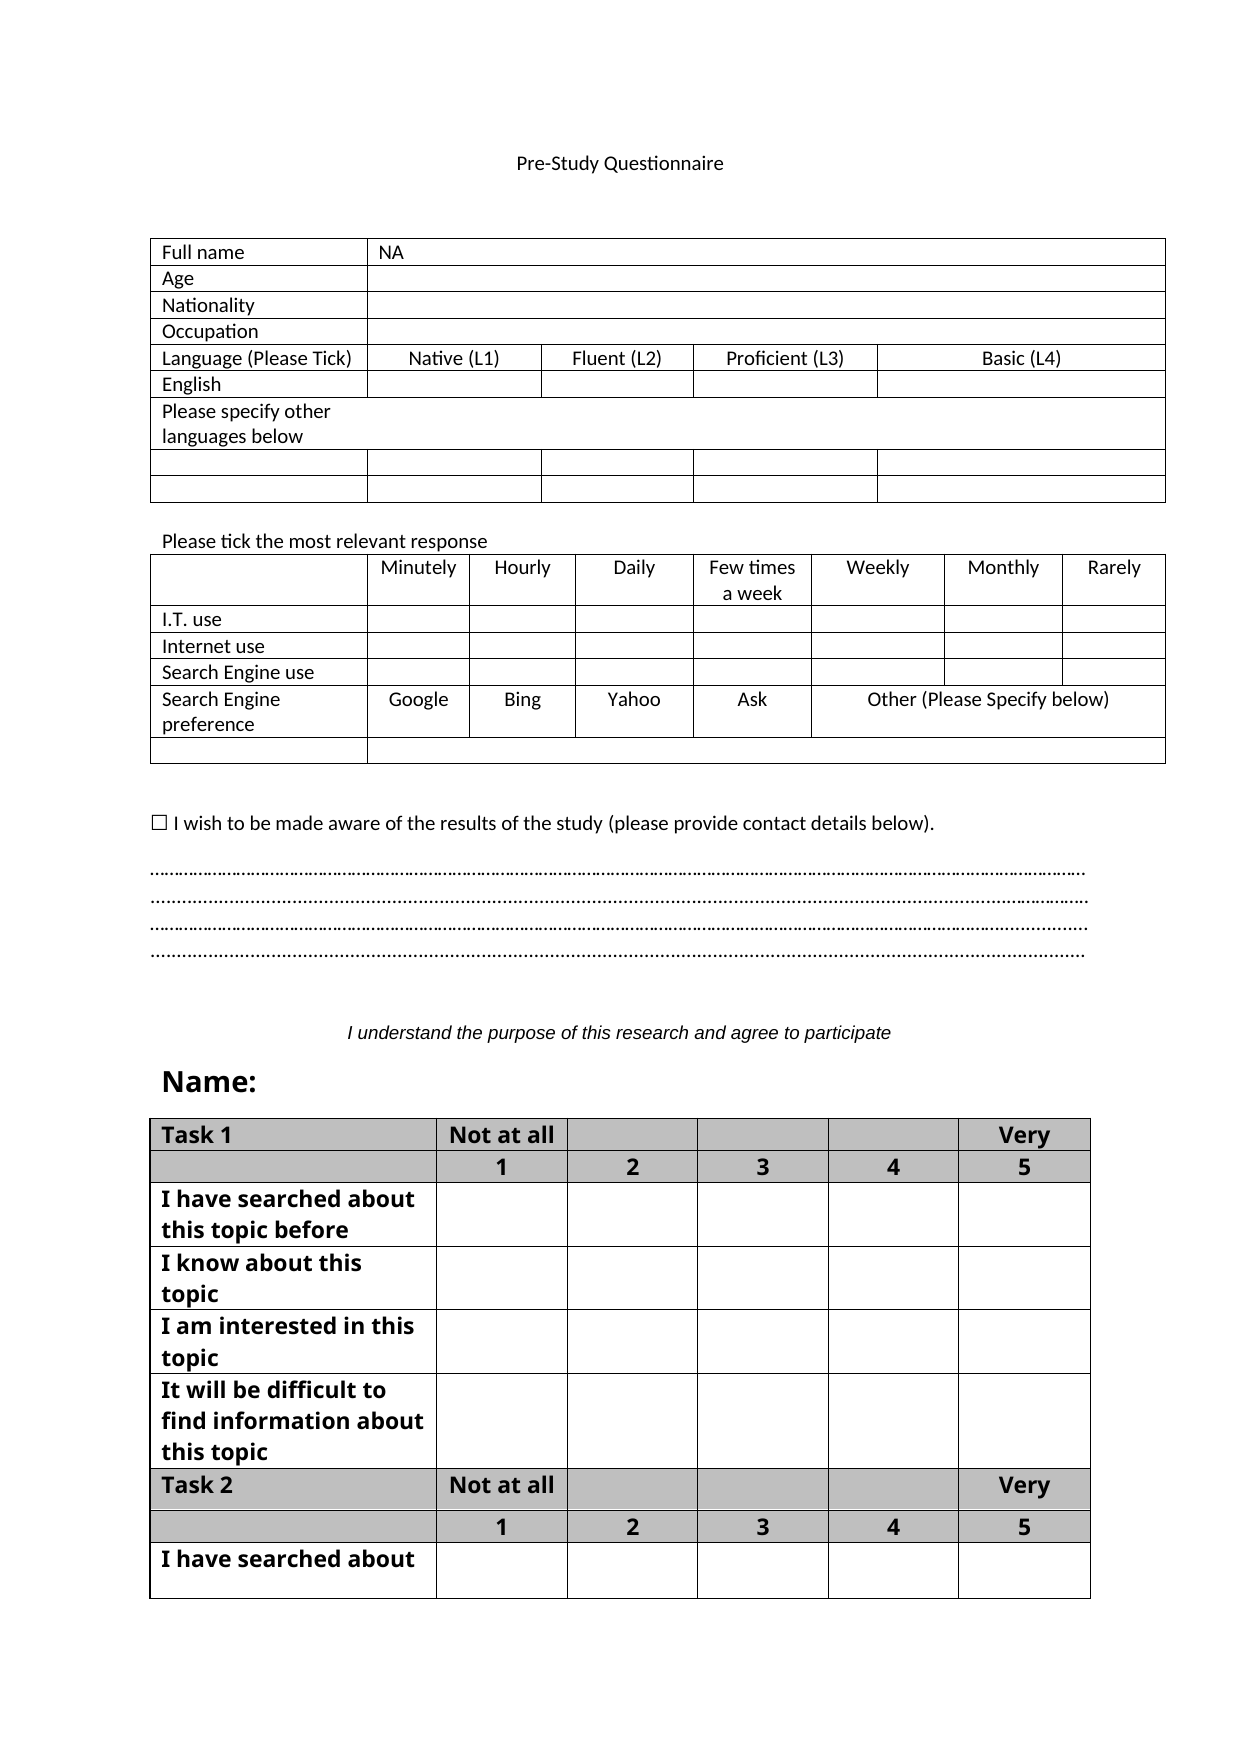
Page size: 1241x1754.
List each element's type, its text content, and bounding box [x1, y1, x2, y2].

table_cell Occupation [151, 319, 367, 344]
table_cell Search Engine use [151, 659, 367, 685]
table_cell 2 [568, 1511, 697, 1542]
table_cell [694, 633, 811, 658]
table_cell [151, 738, 367, 763]
table_cell [878, 450, 1165, 475]
table_cell [829, 1247, 958, 1309]
text ……………………………………………………………………………………………………………………………………………………………………………...................................................................................................................................................................……………..……………………………………………………………………………………………………………………………………………………………................................................................................................................................................................................................... [150, 856, 1090, 963]
table_cell 1 [437, 1511, 567, 1542]
table_cell I.T. use [151, 606, 367, 632]
table_cell Please specify other languages below [151, 398, 367, 449]
table_cell Search Engine preference [151, 686, 367, 737]
table_cell 4 [829, 1151, 958, 1182]
table_cell [829, 1119, 958, 1150]
table_cell [151, 450, 367, 475]
text I wish to be made aware of the results of the study (please provide contact details below). [150, 808, 1090, 837]
table_cell [694, 659, 811, 685]
table_cell I have searched about this topic before [151, 1183, 436, 1246]
table_cell [878, 371, 1165, 397]
table_cell [368, 633, 469, 658]
table_cell [568, 1310, 697, 1373]
table_cell [542, 371, 693, 397]
table_cell Task 2 [151, 1469, 436, 1509]
table_cell [368, 659, 469, 685]
table_cell [568, 1469, 697, 1509]
table_cell Other (Please Specify below) [812, 686, 1165, 737]
table_cell I know about this topic [151, 1247, 436, 1309]
table_cell Internet use [151, 633, 367, 658]
table_cell [1063, 659, 1165, 685]
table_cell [151, 1374, 436, 1467]
table_cell [829, 1543, 958, 1598]
table_cell [542, 476, 693, 502]
table_cell [829, 1469, 958, 1509]
table_cell [698, 1119, 828, 1150]
table_cell [437, 1543, 567, 1598]
table_cell Proficient (L3) [694, 345, 877, 370]
table_cell [698, 1247, 828, 1309]
table_cell [698, 1374, 828, 1467]
table_cell [829, 1374, 958, 1467]
table_cell [568, 1374, 697, 1467]
table_cell [959, 1374, 1090, 1467]
table_cell Yahoo [576, 686, 693, 737]
table_cell Basic (L4) [878, 345, 1165, 370]
table_cell [878, 476, 1165, 502]
table_cell [945, 606, 1062, 632]
table_cell Very [959, 1469, 1090, 1509]
table_cell Weekly [812, 555, 944, 605]
table_cell [576, 633, 693, 658]
table_cell Age [151, 266, 367, 291]
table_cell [151, 1543, 436, 1598]
table_cell [698, 1310, 828, 1373]
table_cell [945, 659, 1062, 685]
table_cell Not at all [437, 1119, 567, 1150]
table_cell 4 [829, 1511, 958, 1542]
table_cell [368, 450, 541, 475]
table_cell [812, 659, 944, 685]
table_cell Nationality [151, 292, 367, 317]
text I understand the purpose of this research and agree to participate [150, 1022, 1090, 1043]
table_cell [812, 633, 944, 658]
table_cell Task 1 [151, 1119, 436, 1150]
table_cell [959, 1543, 1090, 1598]
table_cell [959, 1183, 1090, 1246]
table_cell Ask [694, 686, 811, 737]
table_cell [568, 1247, 697, 1309]
table_cell [437, 1374, 567, 1467]
table_cell [470, 659, 575, 685]
table_cell Very [959, 1119, 1090, 1150]
table_cell [151, 1151, 436, 1182]
table_cell 3 [698, 1511, 828, 1542]
table_cell Minutely [368, 555, 469, 605]
table_cell Not at all [437, 1469, 567, 1509]
table_cell [829, 1310, 958, 1373]
table_cell [151, 476, 367, 502]
table_cell [367, 398, 1165, 449]
table_cell 5 [959, 1151, 1090, 1182]
table_cell 5 [959, 1511, 1090, 1542]
table_cell 3 [698, 1151, 828, 1182]
table_cell [945, 633, 1062, 658]
table_cell Language (Please Tick) [151, 345, 367, 370]
table_cell [437, 1310, 567, 1373]
table_cell [368, 476, 541, 502]
table_cell Few times a week [694, 555, 811, 605]
table_cell [959, 1310, 1090, 1373]
table_header NA [368, 239, 1165, 264]
table_cell [568, 1119, 697, 1150]
table_cell Rarely [1063, 555, 1165, 605]
table_cell [542, 450, 693, 475]
table_cell I am interested in this topic [151, 1310, 436, 1373]
table_cell [470, 606, 575, 632]
text Pre-Study Questionnaire [150, 150, 1090, 175]
table_cell English [151, 371, 367, 397]
table_cell [368, 738, 1165, 763]
table_cell [368, 371, 541, 397]
table_header Name: [150, 1062, 1090, 1117]
table_cell [576, 606, 693, 632]
table_header Full name [151, 239, 367, 264]
table_cell Please tick the most relevant response [151, 503, 693, 553]
table_cell [812, 606, 944, 632]
table_cell [470, 633, 575, 658]
table_cell [694, 476, 877, 502]
table_cell [694, 371, 877, 397]
table_cell [959, 1247, 1090, 1309]
table_cell [694, 606, 811, 632]
table_cell [576, 659, 693, 685]
table_cell [694, 450, 877, 475]
table_cell [698, 1543, 828, 1598]
table_cell [368, 266, 1165, 291]
table_cell [1063, 633, 1165, 658]
table_cell Hourly [470, 555, 575, 605]
table_cell Native (L1) [368, 345, 541, 370]
table_cell [698, 1183, 828, 1246]
table_cell [698, 1469, 828, 1509]
table_cell Daily [576, 555, 693, 605]
table_cell [568, 1543, 697, 1598]
table_cell [151, 1511, 436, 1542]
table_cell [437, 1247, 567, 1309]
table_cell [368, 319, 1165, 344]
table_cell Monthly [945, 555, 1062, 605]
table_cell [829, 1183, 958, 1246]
table_cell [151, 555, 367, 605]
table_cell [568, 1183, 697, 1246]
table_cell 1 [437, 1151, 567, 1182]
table_cell [368, 292, 1165, 317]
table_cell 2 [568, 1151, 697, 1182]
table_cell [368, 606, 469, 632]
table_cell [437, 1183, 567, 1246]
table_cell Google [368, 686, 469, 737]
table_cell Bing [470, 686, 575, 737]
table_cell Fluent (L2) [542, 345, 693, 370]
table_cell [1063, 606, 1165, 632]
